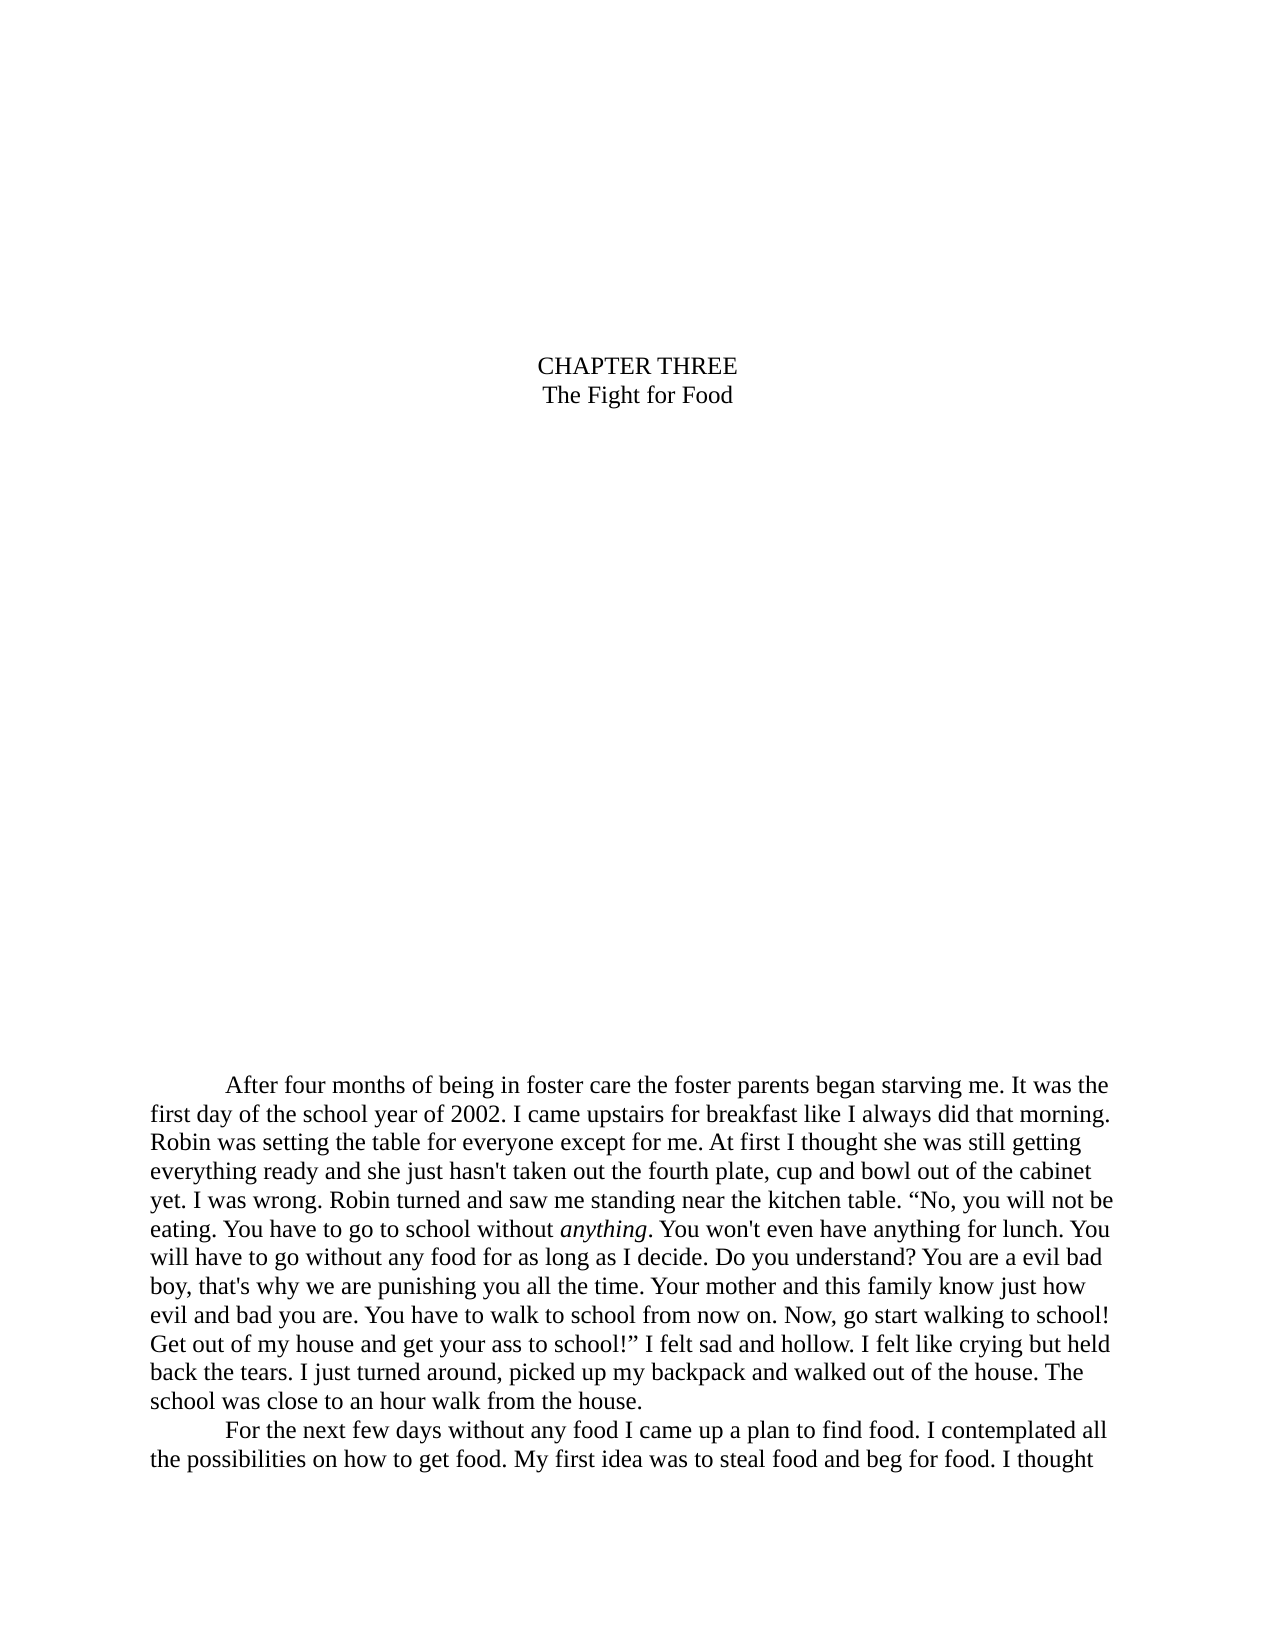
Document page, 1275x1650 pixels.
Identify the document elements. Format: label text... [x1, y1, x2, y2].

text CHAPTER THREE [150, 351, 1125, 380]
text The Fight for Food [150, 380, 1125, 409]
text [150, 1415, 1125, 1472]
text After four months of being in foster care the foster parents began starving me. It was the first day of the school year of 2002. I came upstairs for breakfast like I always did that morning. Robin was setting the table for everyone except for me. At first I thought she was still getting everything ready and she just hasn't taken out the fourth plate, cup and bowl out of the cabinet yet. I was wrong. Robin turned and saw me standing near the kitchen table. “No, you will not be eating. You have to go to school without anything. You won't even have anything for lunch. You will have to go without any food for as long as I decide. Do you understand? You are a evil bad boy, that's why we are punishing you all the time. Your mother and this family know just how evil and bad you are. You have to walk to school from now on. Now, go start walking to school! Get out of my house and get your ass to school!” I felt sad and hollow. I felt like crying but held back the tears. I just turned around, picked up my backpack and walked out of the house. The school was close to an hour walk from the house. [150, 1070, 1125, 1415]
